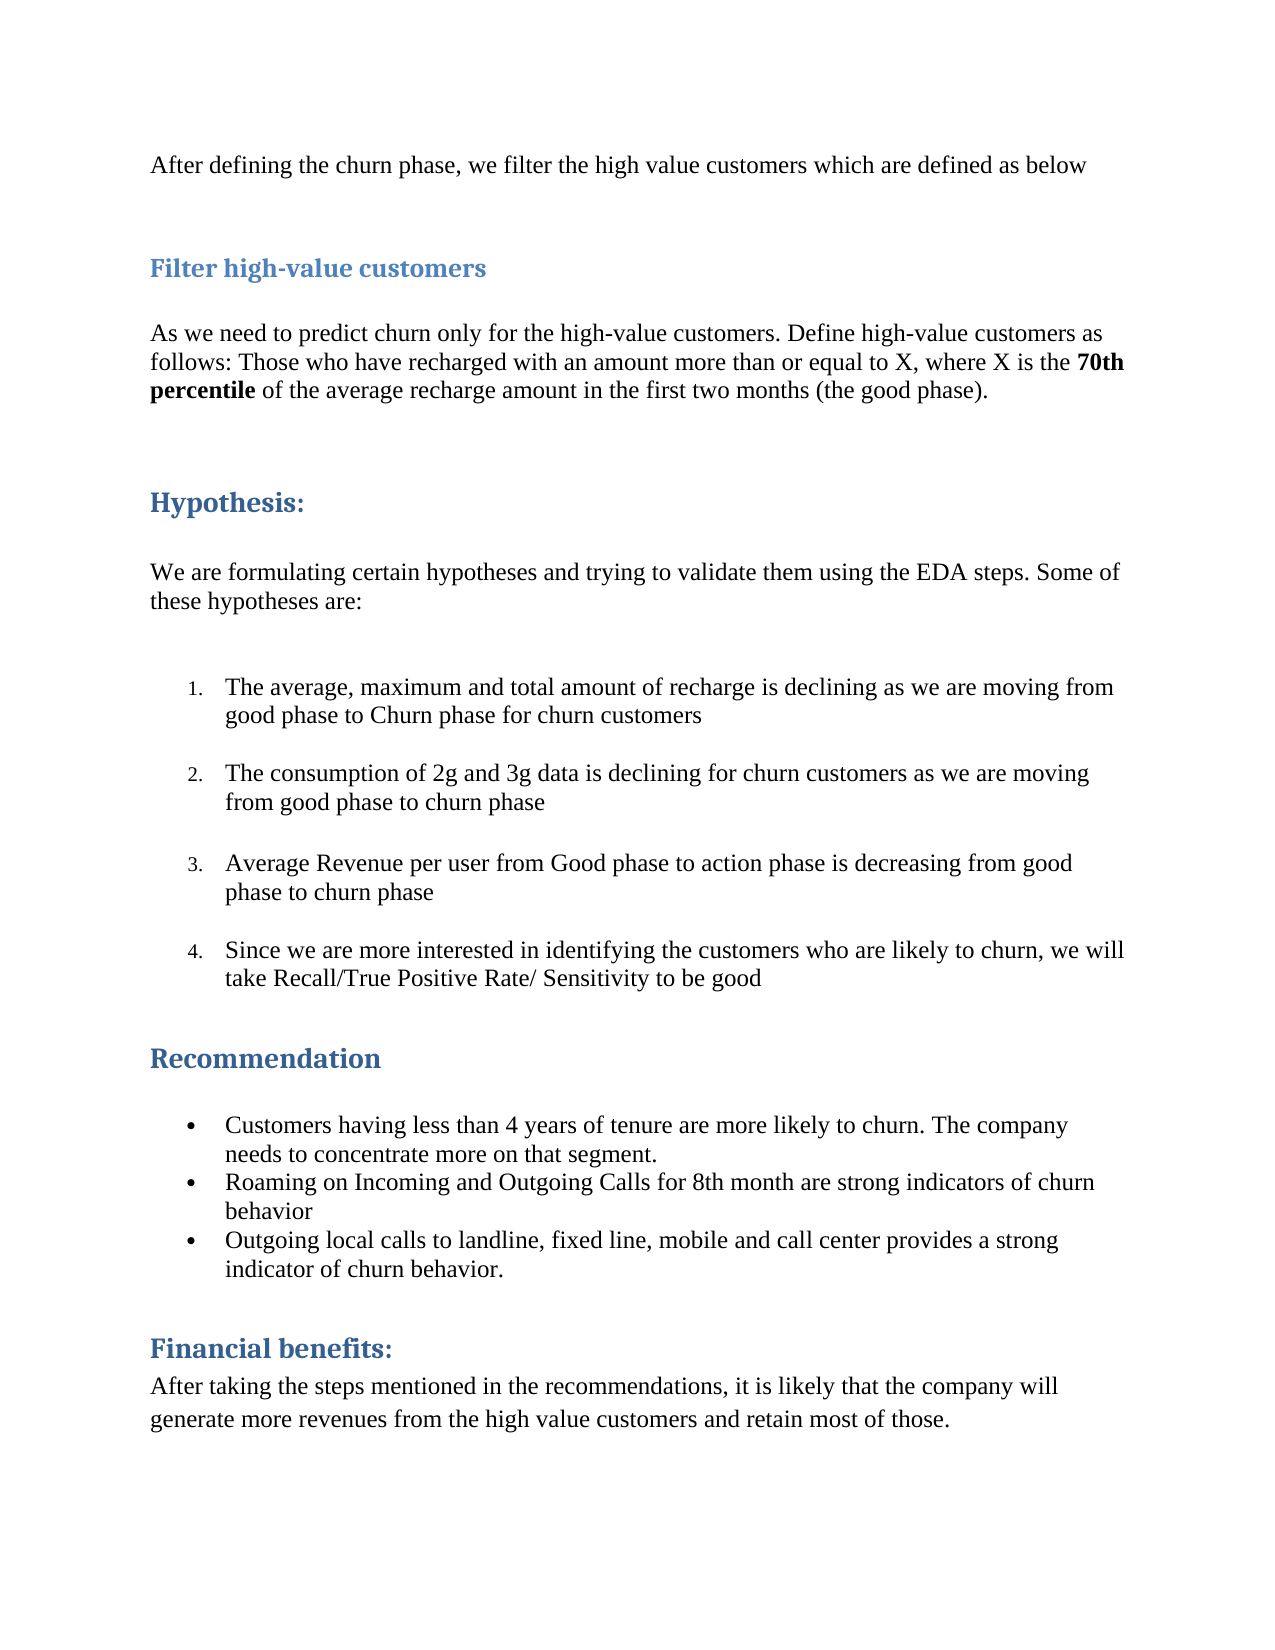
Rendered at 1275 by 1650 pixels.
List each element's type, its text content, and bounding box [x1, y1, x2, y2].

subtitle Filter high-value customers [150, 253, 1125, 284]
subtitle Recommendation [150, 1042, 1125, 1076]
subtitle Financial benefits: [150, 1332, 1125, 1366]
subtitle Hypothesis: [150, 486, 1125, 520]
list Customers having less than 4 years of tenure are more likely to churn. The company needs to concentrate more on that segment. [187, 1110, 1125, 1167]
text We are formulating certain hypotheses and trying to validate them using the EDA steps. Some of these hypotheses are: [150, 557, 1125, 614]
text After defining the churn phase, we filter the high value customers which are defined as below [150, 150, 1125, 179]
list The average, maximum and total amount of recharge is declining as we are moving from good phase to Churn phase for churn customers [187, 672, 1125, 729]
list The consumption of 2g and 3g data is declining for churn customers as we are moving from good phase to churn phase [187, 758, 1125, 816]
list Since we are more interested in identifying the customers who are likely to churn, we will take Recall/True Positive Rate/ Sensitivity to be good [187, 935, 1125, 992]
list Outgoing local calls to landline, fixed line, mobile and call center provides a strong indicator of churn behavior. [187, 1225, 1125, 1282]
text As we need to predict churn only for the high-value customers. Define high-value customers as follows: Those who have recharged with an amount more than or equal to X, where X is the 70th percentile of the average recharge amount in the first two months (the good phase). [150, 318, 1125, 404]
text After taking the steps mentioned in the recommendations, it is likely that the company will generate more revenues from the high value customers and retain most of those. [150, 1371, 1125, 1433]
list Roaming on Incoming and Outgoing Calls for 8th month are strong indicators of churn behavior [187, 1167, 1125, 1225]
list Average Revenue per user from Good phase to action phase is decreasing from good phase to churn phase [187, 848, 1125, 906]
